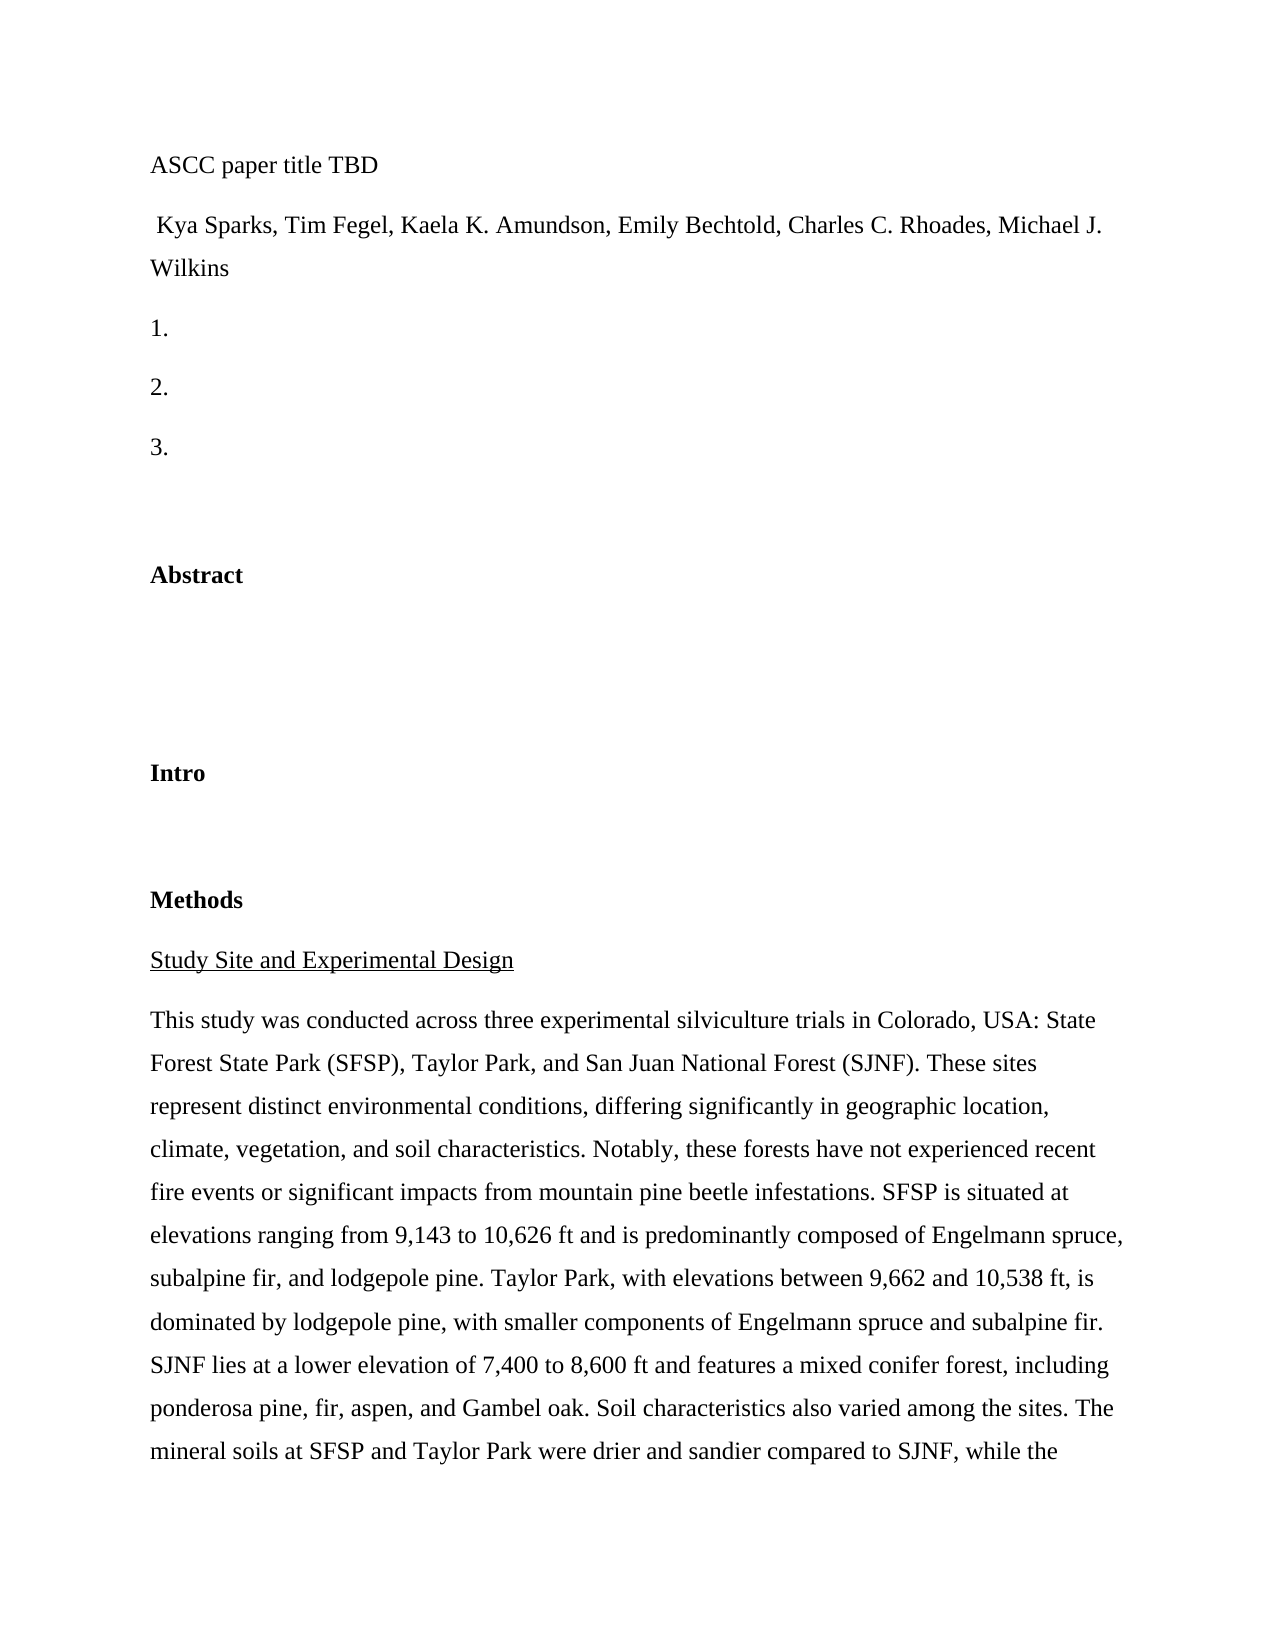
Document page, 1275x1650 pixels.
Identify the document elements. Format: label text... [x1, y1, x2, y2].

text Study Site and Experimental Design [150, 945, 1125, 974]
text Methods [150, 885, 1125, 914]
text 2. [150, 372, 1125, 401]
text Kya Sparks, Tim Fegel, Kaela K. Amundson, Emily Bechtold, Charles C. Rhoades, Michael J. Wilkins [150, 210, 1125, 282]
text Abstract [150, 560, 1125, 588]
text 3. [150, 432, 1125, 461]
text ASCC paper title TBD [150, 150, 1125, 179]
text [150, 1005, 1125, 1465]
text 1. [150, 313, 1125, 341]
text Intro [150, 758, 1125, 786]
